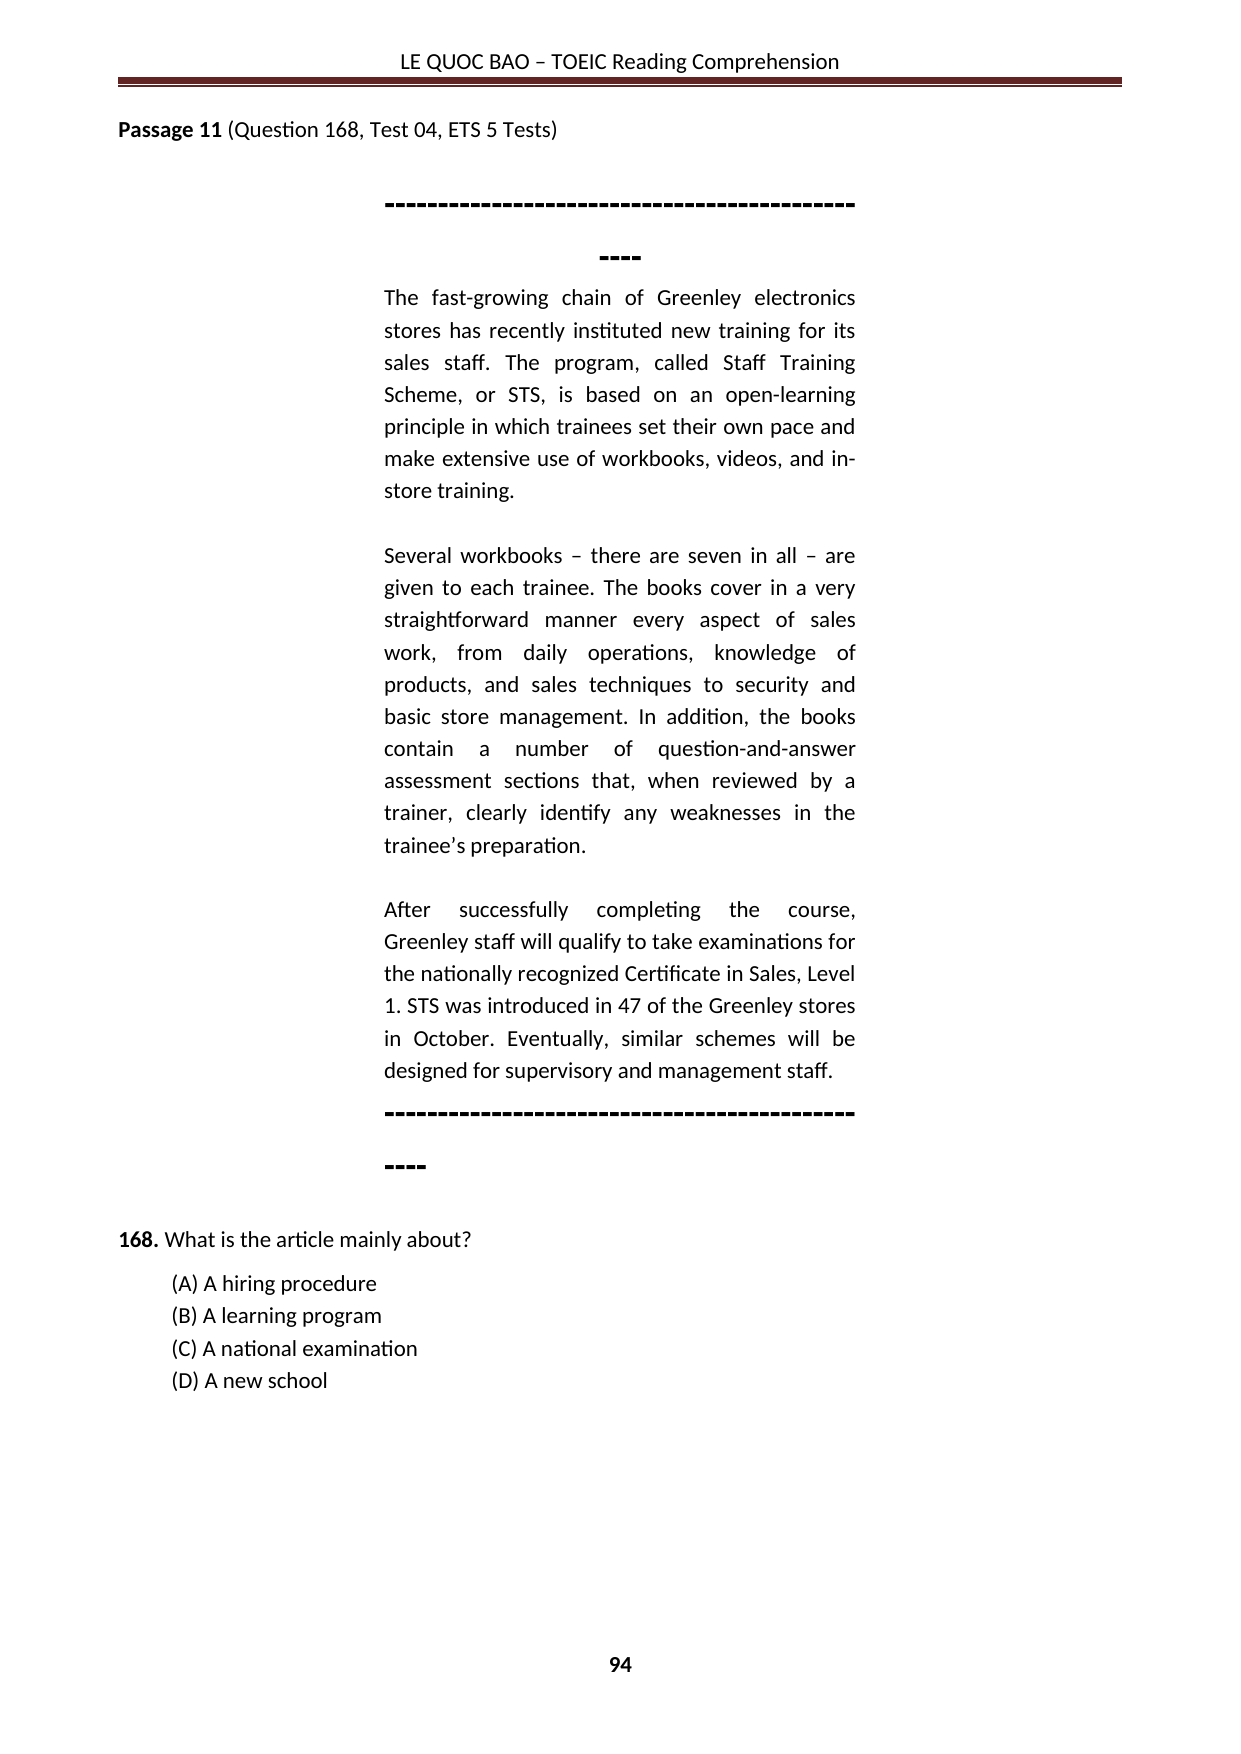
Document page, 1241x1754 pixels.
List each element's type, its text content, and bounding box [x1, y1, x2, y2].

text ------------------------------------------------ [384, 179, 856, 277]
text The fast-growing chain of Greenley electronics stores has recently instituted new training for its sales staff. The program, called Staff Training Scheme, or STS, is based on an open-learning principle in which trainees set their own pace and make extensive use of workbooks, videos, and in-store training. [384, 283, 856, 505]
text (C) A national examination (D) A new school [171, 1334, 1122, 1394]
text After successfully completing the course, Greenley staff will qualify to take examinations for the nationally recognized Certificate in Sales, Level 1. STS was introduced in 47 of the Greenley stores in October. Eventually, similar schemes will be designed for supervisory and management staff. [384, 895, 856, 1084]
text 168. What is the article mainly about? [118, 1225, 1122, 1253]
text ------------------------------------------------ [384, 1088, 856, 1186]
text (B) A learning program [171, 1302, 1122, 1330]
text Several workbooks – there are seven in all – are given to each trainee. The books cover in a very straightforward manner every aspect of sales work, from daily operations, knowledge of products, and sales techniques to security and basic store management. In addition, the books contain a number of question-and-answer assessment sections that, when reviewed by a trainer, clearly identify any weaknesses in the trainee’s preparation. [384, 541, 856, 859]
text (A) A hiring procedure [171, 1269, 1122, 1297]
text Passage 11 (Question 168, Test 04, ETS 5 Tests) [118, 115, 1122, 143]
